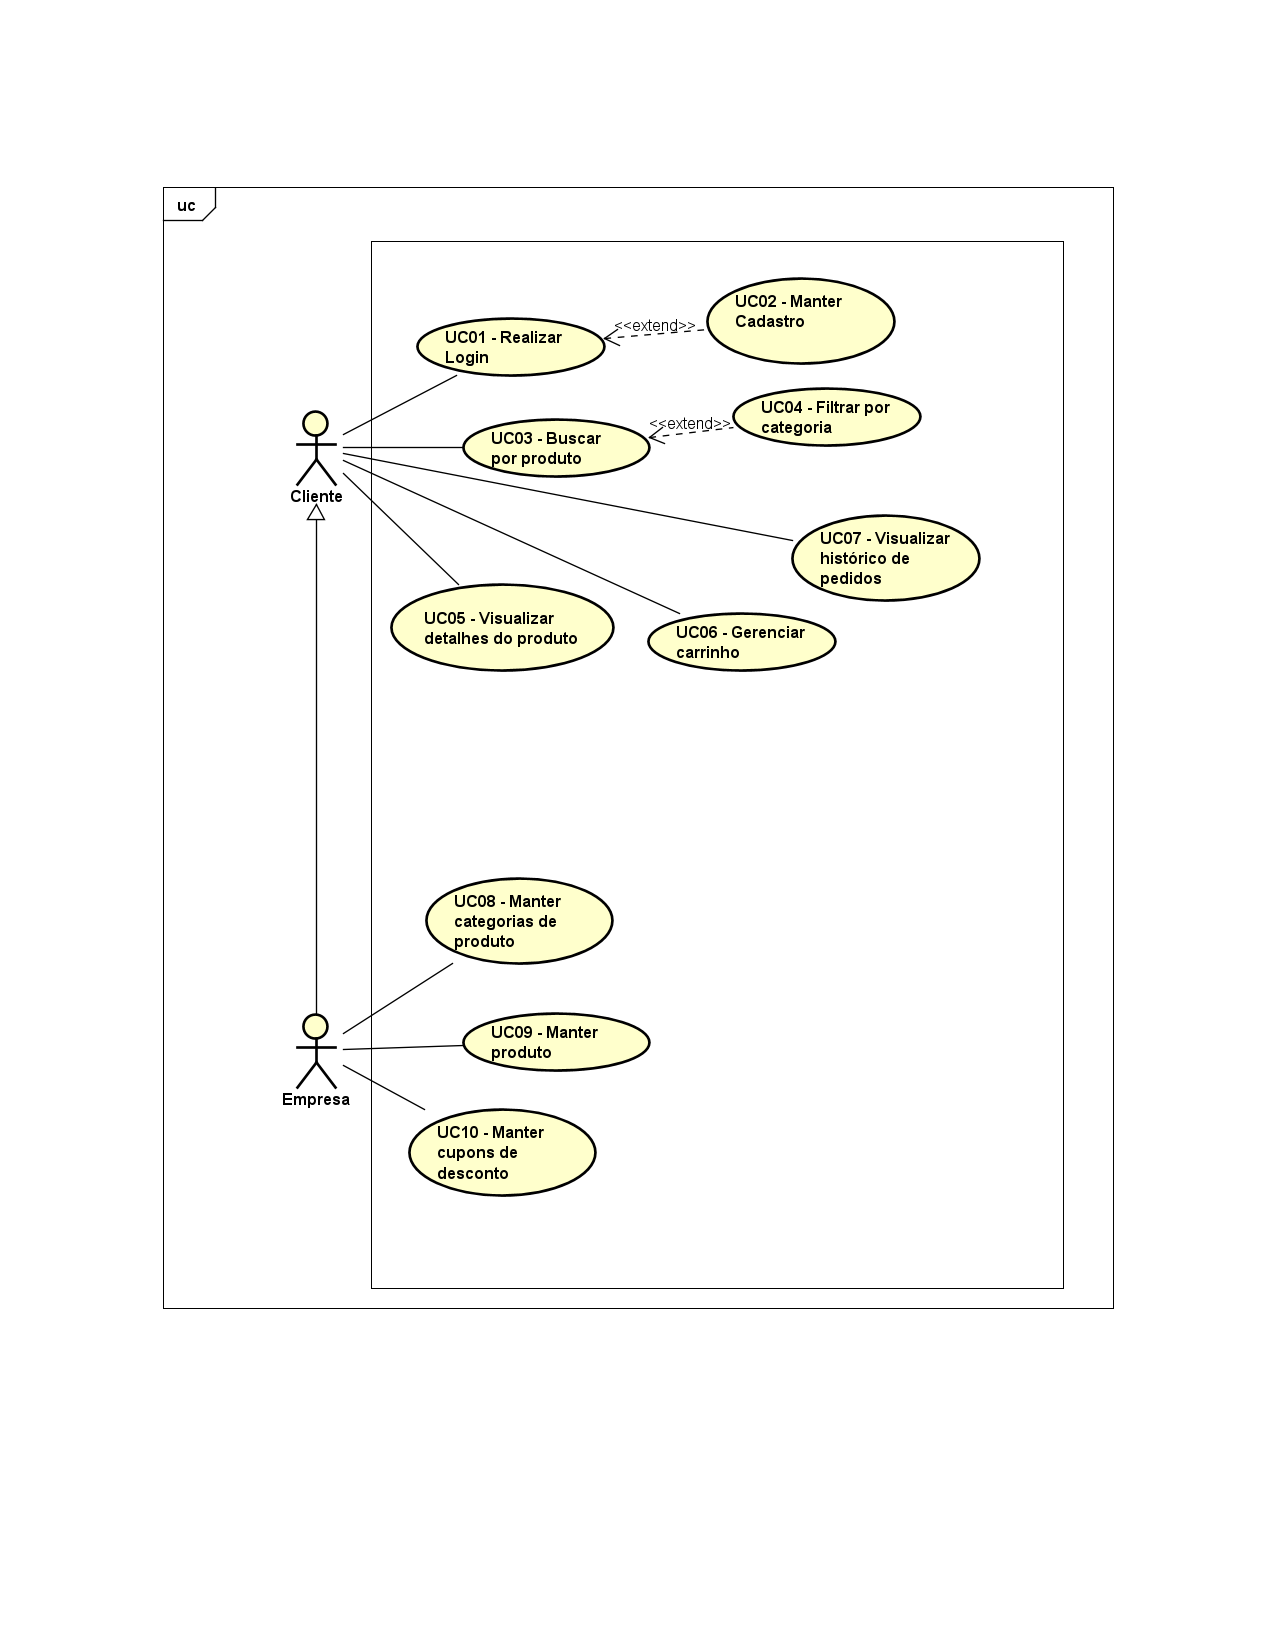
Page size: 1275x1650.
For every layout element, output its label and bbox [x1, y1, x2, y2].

picture [150, 175, 1125, 1321]
